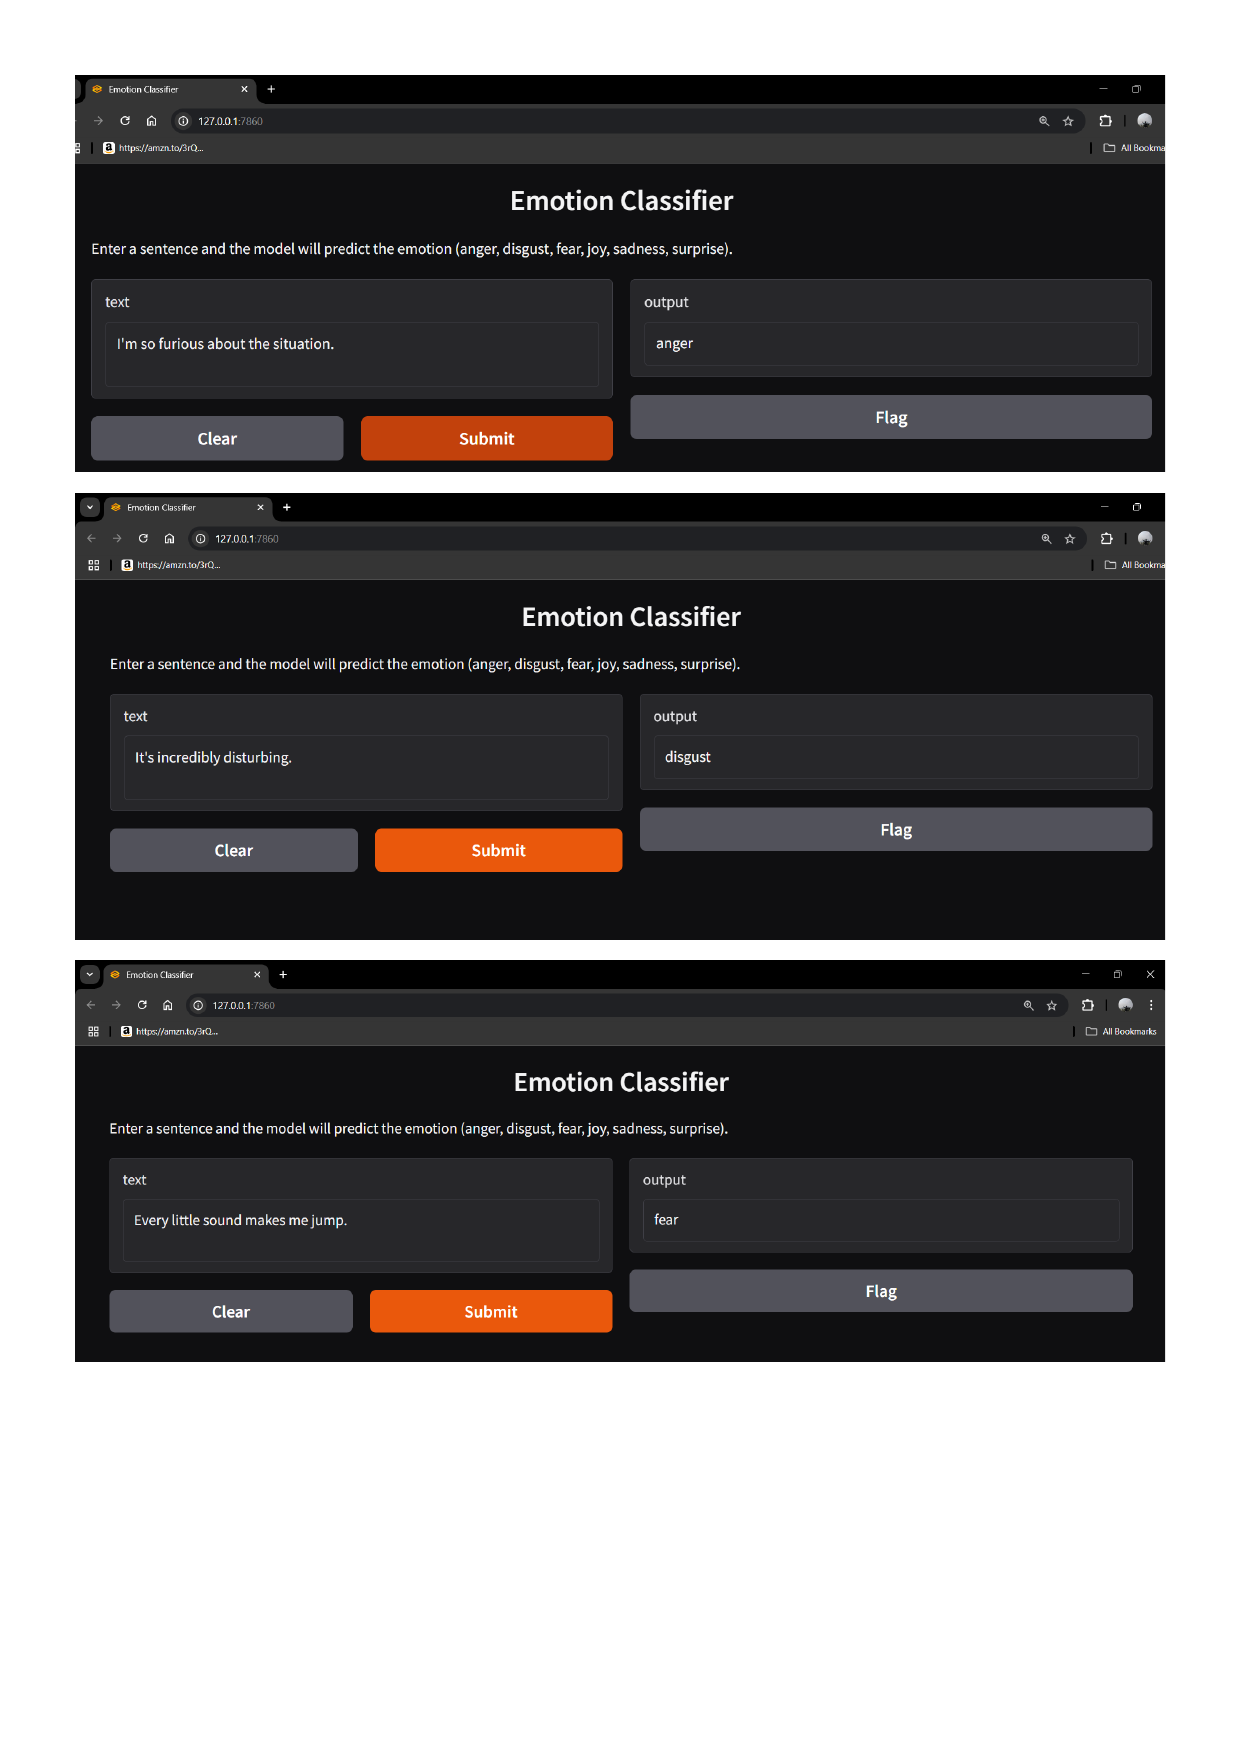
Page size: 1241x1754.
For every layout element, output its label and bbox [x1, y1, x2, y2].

picture [75, 960, 1166, 1362]
picture [75, 493, 1166, 940]
picture [75, 75, 1166, 472]
